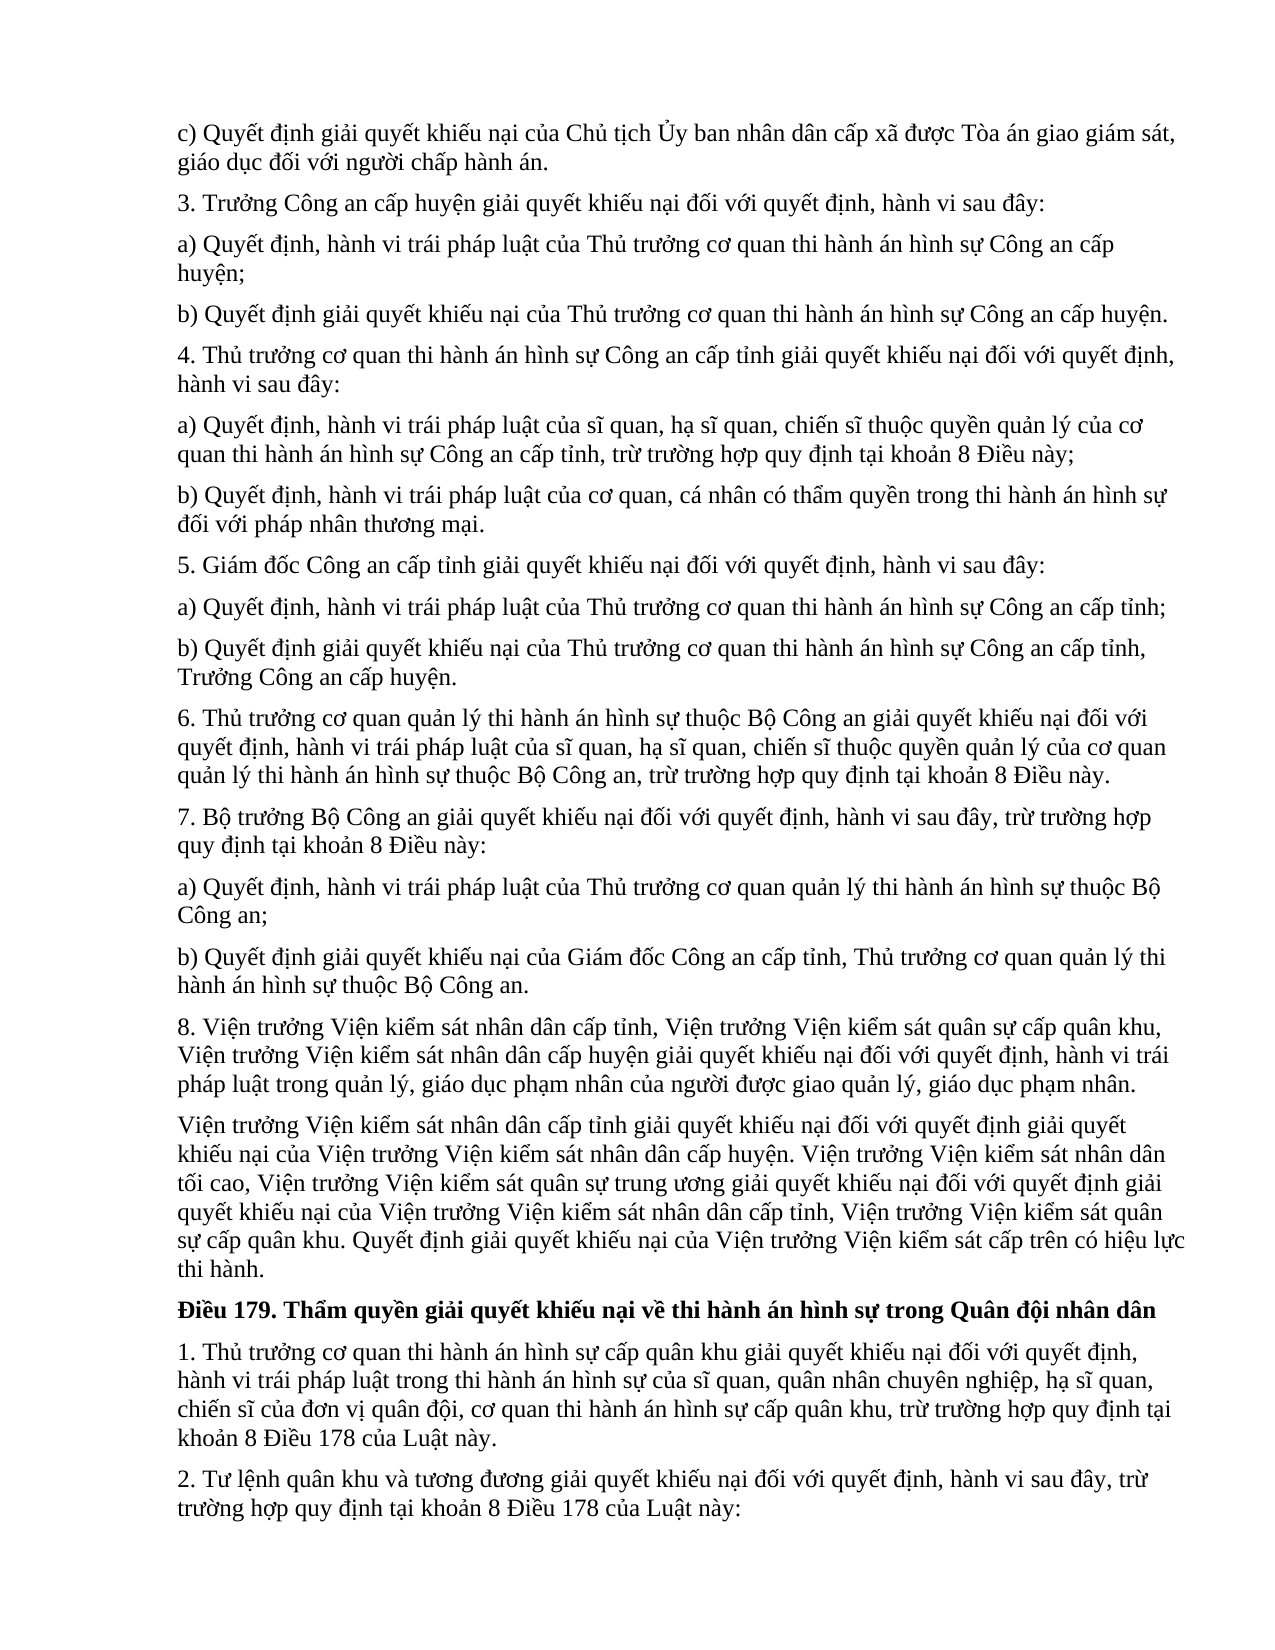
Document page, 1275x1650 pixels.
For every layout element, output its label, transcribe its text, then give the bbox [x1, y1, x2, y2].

text a) Quyết định, hành vi trái pháp luật của Thủ trưởng cơ quan thi hành án hình sự Công an cấp huyện; [177, 229, 1186, 287]
text 6. Thủ trưởng cơ quan quản lý thi hành án hình sự thuộc Bộ Công an giải quyết khiếu nại đối với quyết định, hành vi trái pháp luật của sĩ quan, hạ sĩ quan, chiến sĩ thuộc quyền quản lý của cơ quan quản lý thi hành án hình sự thuộc Bộ Công an, trừ trường hợp quy định tại khoản 8 Điều này. [177, 703, 1186, 789]
text Điều 179. Thẩm quyền giải quyết khiếu nại về thi hành án hình sự trong Quân đội nhân dân [177, 1296, 1186, 1324]
text 1. Thủ trưởng cơ quan thi hành án hình sự cấp quân khu giải quyết khiếu nại đối với quyết định, hành vi trái pháp luật trong thi hành án hình sự của sĩ quan, quân nhân chuyên nghiệp, hạ sĩ quan, chiến sĩ của đơn vị quân đội, cơ quan thi hành án hình sự cấp quân khu, trừ trường hợp quy định tại khoản 8 Điều 178 của Luật này. [177, 1337, 1186, 1452]
text 3. Trưởng Công an cấp huyện giải quyết khiếu nại đối với quyết định, hành vi sau đây: [177, 188, 1186, 217]
text b) Quyết định giải quyết khiếu nại của Thủ trưởng cơ quan thi hành án hình sự Công an cấp tỉnh, Trưởng Công an cấp huyện. [177, 633, 1186, 691]
text c) Quyết định giải quyết khiếu nại của Chủ tịch Ủy ban nhân dân cấp xã được Tòa án giao giám sát, giáo dục đối với người chấp hành án. [177, 118, 1186, 176]
text a) Quyết định, hành vi trái pháp luật của Thủ trưởng cơ quan quản lý thi hành án hình sự thuộc Bộ Công an; [177, 872, 1186, 929]
text 8. Viện trưởng Viện kiểm sát nhân dân cấp tỉnh, Viện trưởng Viện kiểm sát quân sự cấp quân khu, Viện trưởng Viện kiểm sát nhân dân cấp huyện giải quyết khiếu nại đối với quyết định, hành vi trái pháp luật trong quản lý, giáo dục phạm nhân của người được giao quản lý, giáo dục phạm nhân. [177, 1012, 1186, 1098]
text 5. Giám đốc Công an cấp tỉnh giải quyết khiếu nại đối với quyết định, hành vi sau đây: [177, 551, 1186, 579]
text a) Quyết định, hành vi trái pháp luật của sĩ quan, hạ sĩ quan, chiến sĩ thuộc quyền quản lý của cơ quan thi hành án hình sự Công an cấp tỉnh, trừ trường hợp quy định tại khoản 8 Điều này; [177, 411, 1186, 468]
text b) Quyết định giải quyết khiếu nại của Giám đốc Công an cấp tỉnh, Thủ trưởng cơ quan quản lý thi hành án hình sự thuộc Bộ Công an. [177, 942, 1186, 999]
text b) Quyết định giải quyết khiếu nại của Thủ trưởng cơ quan thi hành án hình sự Công an cấp huyện. [177, 299, 1186, 328]
text a) Quyết định, hành vi trái pháp luật của Thủ trưởng cơ quan thi hành án hình sự Công an cấp tỉnh; [177, 592, 1186, 621]
text Viện trưởng Viện kiểm sát nhân dân cấp tỉnh giải quyết khiếu nại đối với quyết định giải quyết khiếu nại của Viện trưởng Viện kiểm sát nhân dân cấp huyện. Viện trưởng Viện kiểm sát nhân dân tối cao, Viện trưởng Viện kiểm sát quân sự trung ương giải quyết khiếu nại đối với quyết định giải quyết khiếu nại của Viện trưởng Viện kiểm sát nhân dân cấp tỉnh, Viện trưởng Viện kiểm sát quân sự cấp quân khu. Quyết định giải quyết khiếu nại của Viện trưởng Viện kiểm sát cấp trên có hiệu lực thi hành. [177, 1111, 1186, 1283]
text 4. Thủ trưởng cơ quan thi hành án hình sự Công an cấp tỉnh giải quyết khiếu nại đối với quyết định, hành vi sau đây: [177, 341, 1186, 398]
text 7. Bộ trưởng Bộ Công an giải quyết khiếu nại đối với quyết định, hành vi sau đây, trừ trường hợp quy định tại khoản 8 Điều này: [177, 802, 1186, 859]
text b) Quyết định, hành vi trái pháp luật của cơ quan, cá nhân có thẩm quyền trong thi hành án hình sự đối với pháp nhân thương mại. [177, 481, 1186, 538]
text 2. Tư lệnh quân khu và tương đương giải quyết khiếu nại đối với quyết định, hành vi sau đây, trừ trường hợp quy định tại khoản 8 Điều 178 của Luật này: [177, 1464, 1186, 1522]
